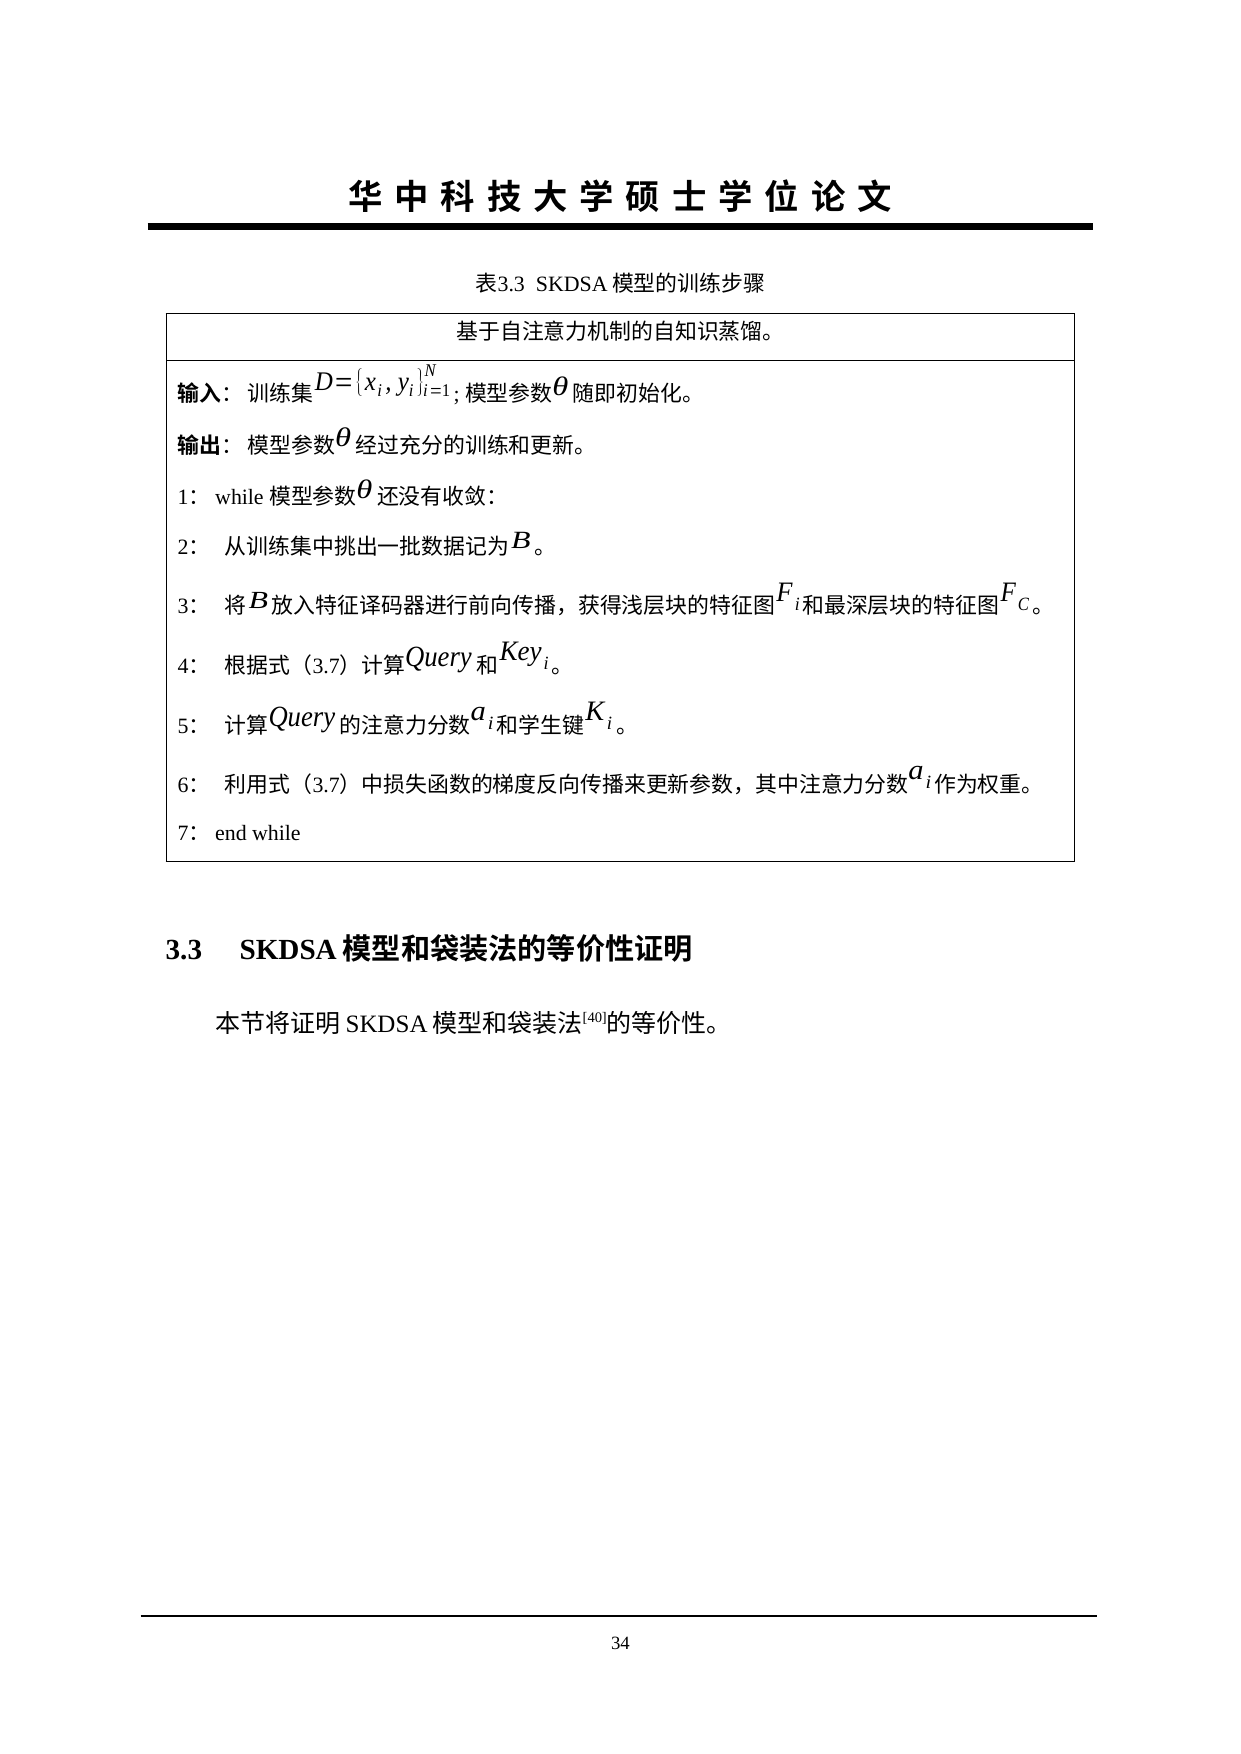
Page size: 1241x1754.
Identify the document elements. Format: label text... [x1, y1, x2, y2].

table_header 基于自注意力机制的自知识蒸馏。 [167, 314, 1074, 360]
text 本节将证明SKDSA模型和袋装法[40]的等价性。 [165, 1004, 1075, 1040]
table_cell 输入： 训练集; 模型参数随即初始化。 输出： 模型参数经过充分的训练和更新。 1： while 模型参数还没有收敛： 2： 从训练集中挑出一批数据记为。 3： 将放入特征译码器进行前向传播，获得浅层块的特征图和最深层块的特征图。 4： 根据式（3.7）计算和。 5： 计算的注意力分数和学生键。 6： 利用式（3.7）中损失函数的梯度反向传播来更新参数，其中注意力分数作为权重。 7： end while [167, 361, 1074, 861]
subtitle SKDSA模型和袋装法的等价性证明 [165, 926, 1075, 968]
